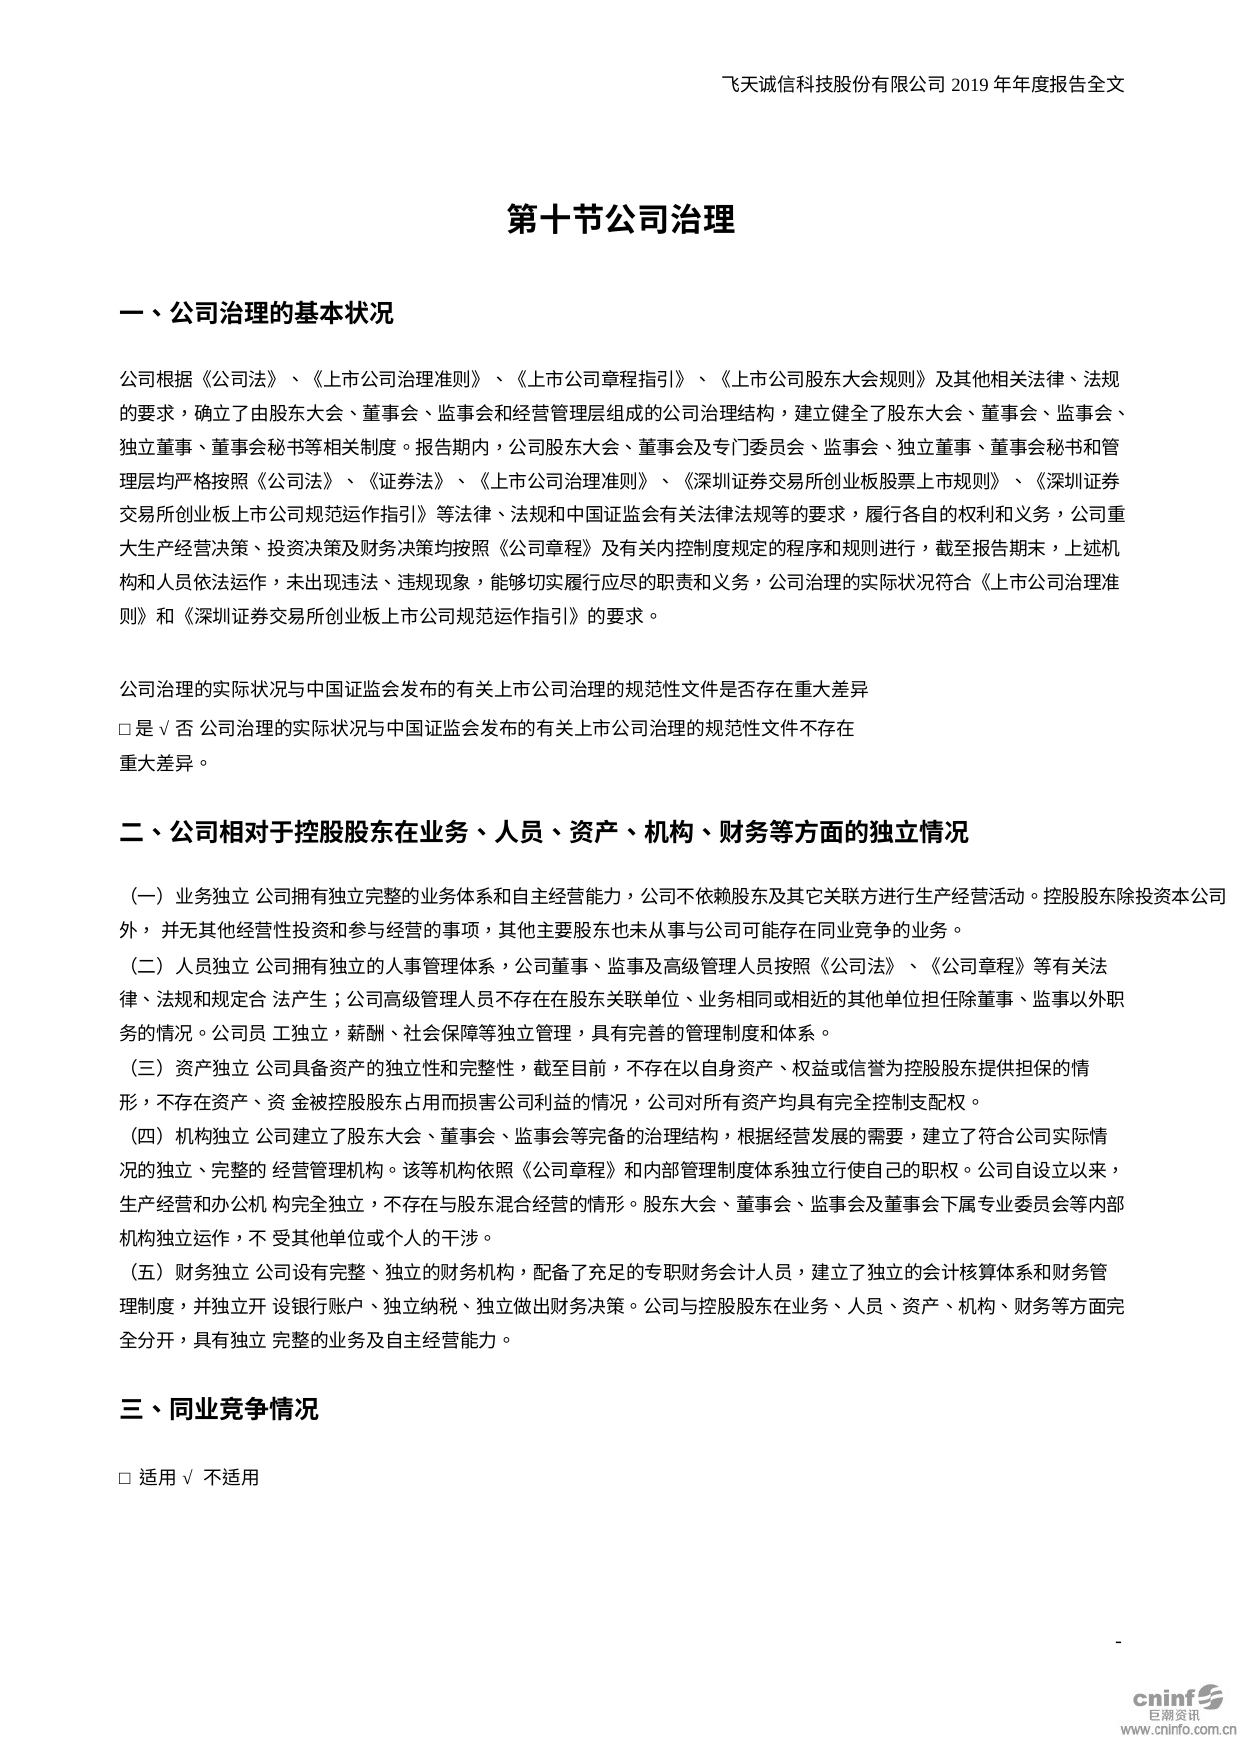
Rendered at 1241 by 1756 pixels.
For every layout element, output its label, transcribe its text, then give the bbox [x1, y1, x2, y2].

text （一）业务独立 公司拥有独立完整的业务体系和自主经营能力，公司不依赖股东及其它关联方进行生产经营活动。控股股东除投资本公司外， 并无其他经营性投资和参与经营的事项，其他主要股东也未从事与公司可能存在同业竞争的业务。 [119, 884, 1240, 943]
picture [1115, 1681, 1240, 1738]
text （三）资产独立 公司具备资产的独立性和完整性，截至目前，不存在以自身资产、权益或信誉为控股股东提供担保的情形，不存在资产、资 金被控股股东占用而损害公司利益的情况，公司对所有资产均具有完全控制支配权。 [119, 1056, 1126, 1115]
text □ 适用 √ 不适用 [119, 1464, 1126, 1489]
text （五）财务独立 公司设有完整、独立的财务机构，配备了充足的专职财务会计人员，建立了独立的会计核算体系和财务管理制度，并独立开 设银行账户、独立纳税、独立做出财务决策。公司与控股股东在业务、人员、资产、机构、财务等方面完全分开，具有独立 完整的业务及自主经营能力。 [119, 1259, 1126, 1353]
subtitle 一、公司治理的基本状况 [119, 295, 1126, 329]
subtitle 三、同业竞争情况 [119, 1391, 1126, 1425]
text 公司治理的实际状况与中国证监会发布的有关上市公司治理的规范性文件是否存在重大差异 [119, 676, 1126, 702]
subtitle 第十节公司治理 [392, 197, 849, 241]
text （四）机构独立 公司建立了股东大会、董事会、监事会等完备的治理结构，根据经营发展的需要，建立了符合公司实际情况的独立、完整的 经营管理机构。该等机构依照《公司章程》和内部管理制度体系独立行使自己的职权。公司自设立以来，生产经营和办公机 构完全独立，不存在与股东混合经营的情形。股东大会、董事会、监事会及董事会下属专业委员会等内部机构独立运作，不 受其他单位或个人的干涉。 [119, 1124, 1126, 1251]
subtitle 二、公司相对于控股股东在业务、人员、资产、机构、财务等方面的独立情况 [119, 814, 1126, 848]
text □ 是 √ 否 公司治理的实际状况与中国证监会发布的有关上市公司治理的规范性文件不存在重大差异。 [119, 715, 871, 776]
text 公司根据《公司法》、《上市公司治理准则》、《上市公司章程指引》、《上市公司股东大会规则》及其他相关法律、法规 的要求，确立了由股东大会、董事会、监事会和经营管理层组成的公司治理结构，建立健全了股东大会、董事会、监事会、 独立董事、董事会秘书等相关制度。报告期内，公司股东大会、董事会及专门委员会、监事会、独立董事、董事会秘书和管 理层均严格按照《公司法》、《证券法》、《上市公司治理准则》、《深圳证券交易所创业板股票上市规则》、《深圳证券 交易所创业板上市公司规范运作指引》等法律、法规和中国证监会有关法律法规等的要求，履行各自的权利和义务，公司重 大生产经营决策、投资决策及财务决策均按照《公司章程》及有关内控制度规定的程序和规则进行，截至报告期末，上述机 构和人员依法运作，未出现违法、违规现象，能够切实履行应尽的职责和义务，公司治理的实际状况符合《上市公司治理准 则》和《深圳证券交易所创业板上市公司规范运作指引》的要求。 [119, 366, 1133, 629]
text （二）人员独立 公司拥有独立的人事管理体系，公司董事、监事及高级管理人员按照《公司法》、《公司章程》等有关法律、法规和规定合 法产生；公司高级管理人员不存在在股东关联单位、业务相同或相近的其他单位担任除董事、监事以外职务的情况。公司员 工独立，薪酬、社会保障等独立管理，具有完善的管理制度和体系。 [119, 953, 1126, 1046]
